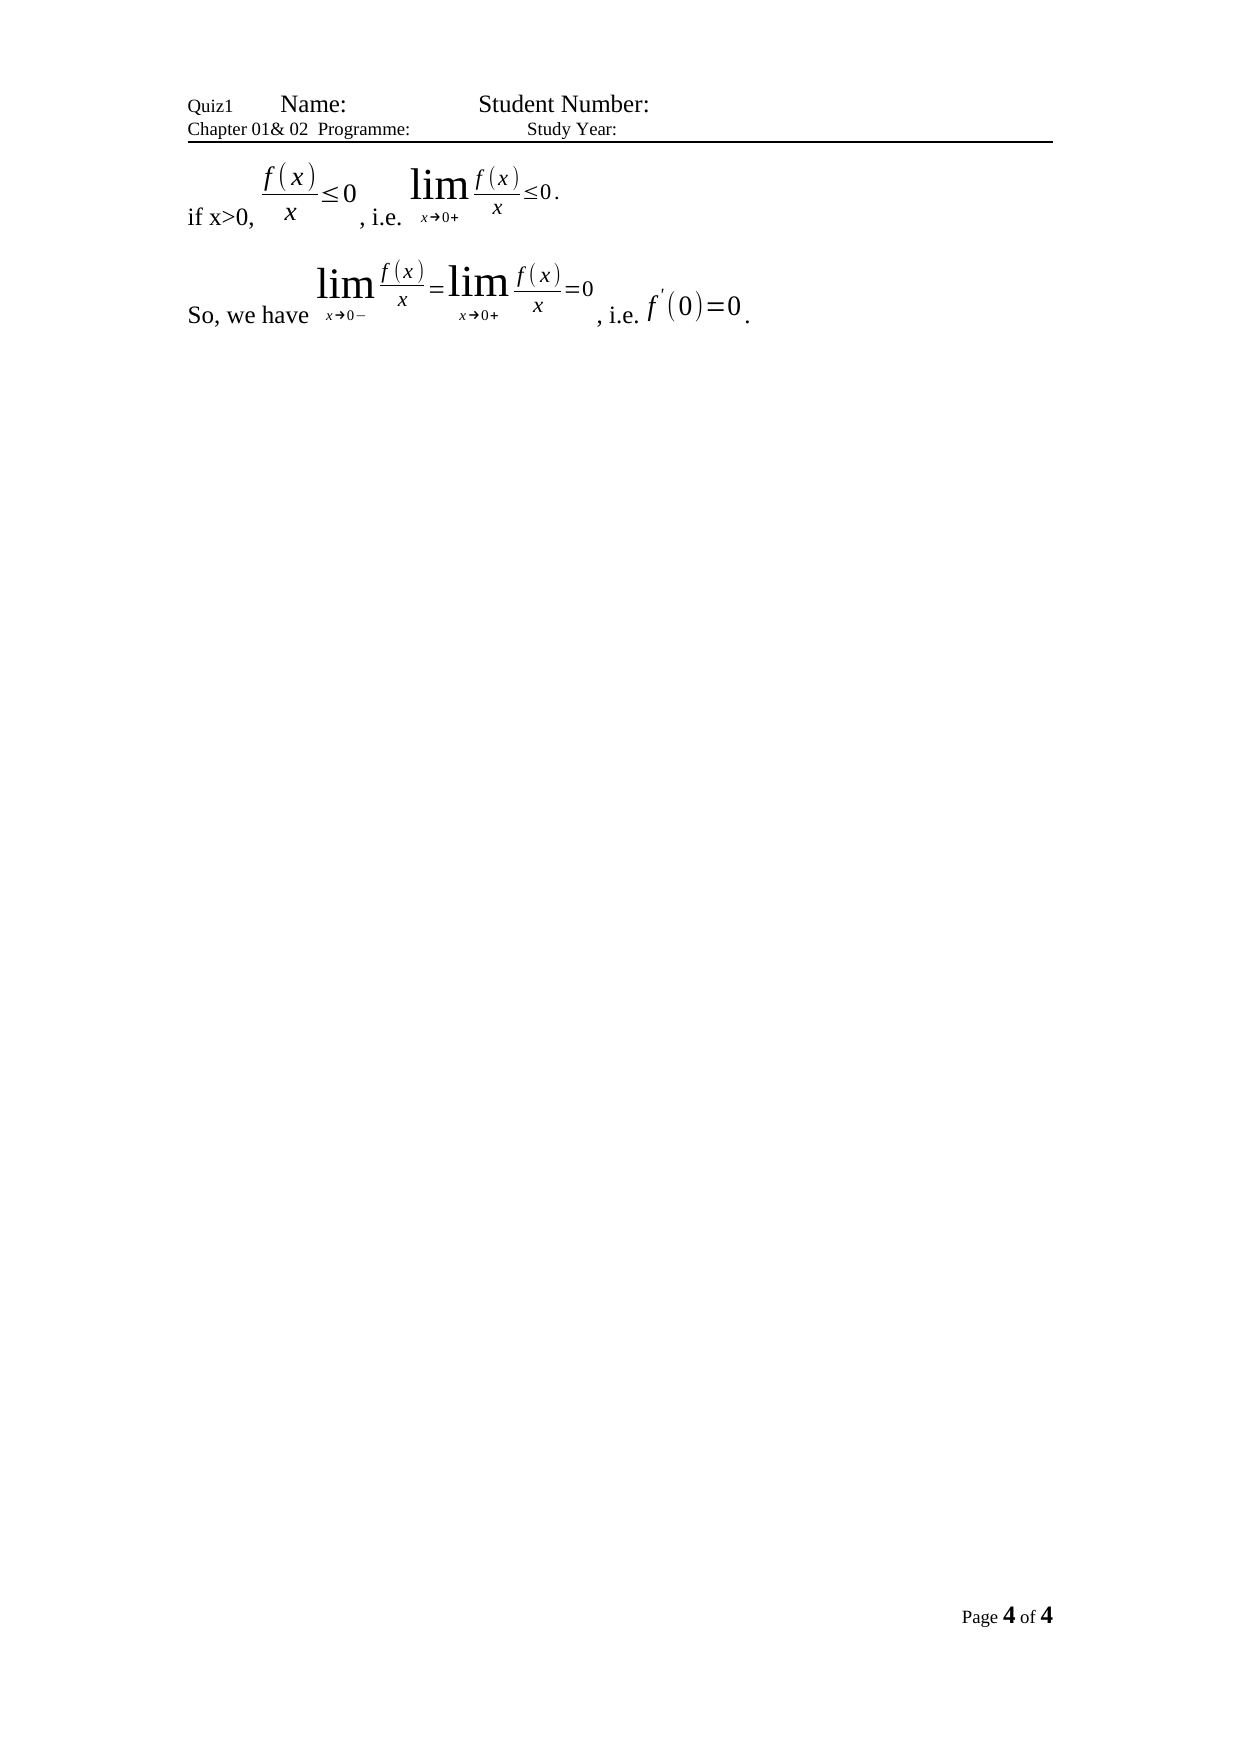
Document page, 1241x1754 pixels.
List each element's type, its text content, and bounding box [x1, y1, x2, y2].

text So, we have , i.e. . [187, 258, 1053, 355]
text if x>0, , i.e. [187, 160, 1053, 258]
